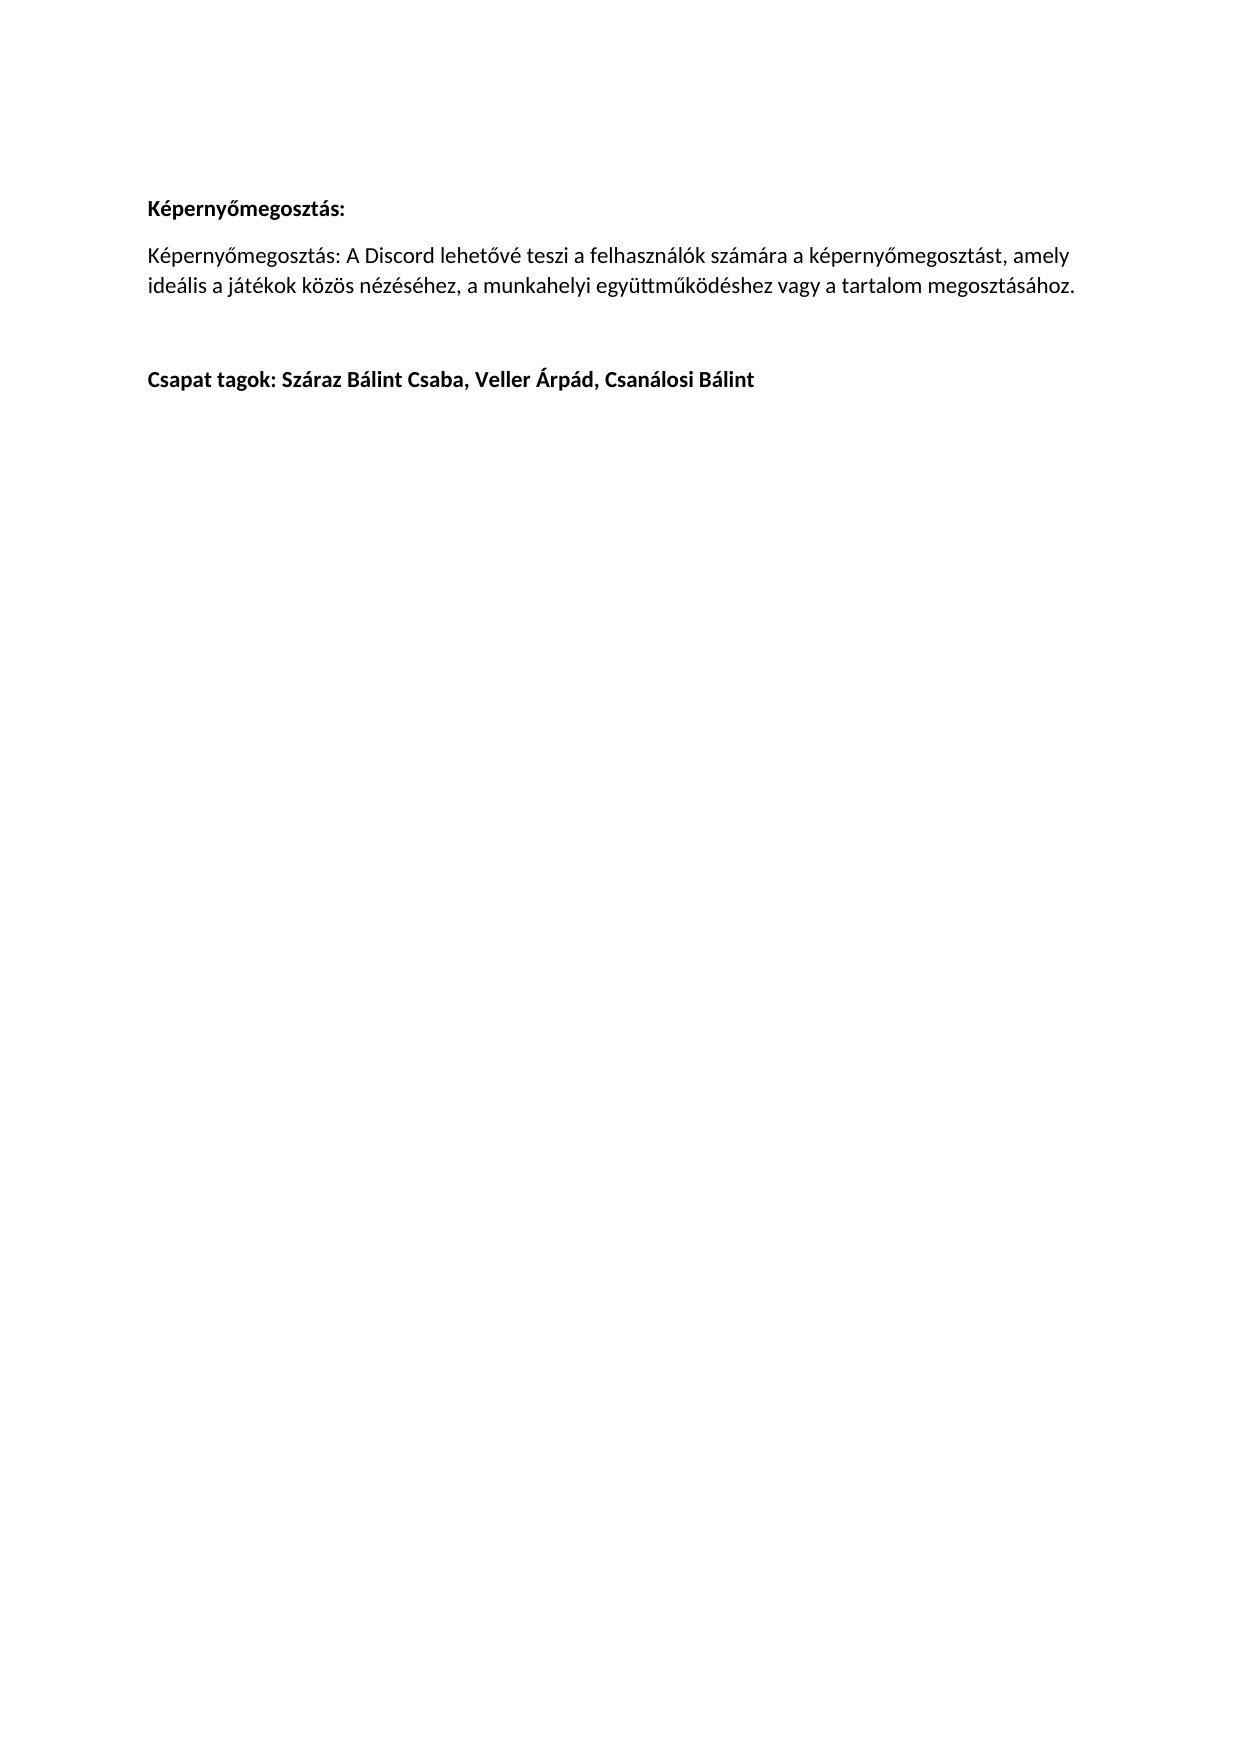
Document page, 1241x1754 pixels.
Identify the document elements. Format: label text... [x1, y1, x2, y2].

text Csapat tagok: Száraz Bálint Csaba, Veller Árpád, Csanálosi Bálint [148, 365, 1093, 393]
text Képernyőmegosztás: [148, 194, 1093, 222]
text Képernyőmegosztás: A Discord lehetővé teszi a felhasználók számára a képernyőmegosztást, amely ideális a játékok közös nézéséhez, a munkahelyi együttműködéshez vagy a tartalom megosztásához. [148, 241, 1093, 299]
